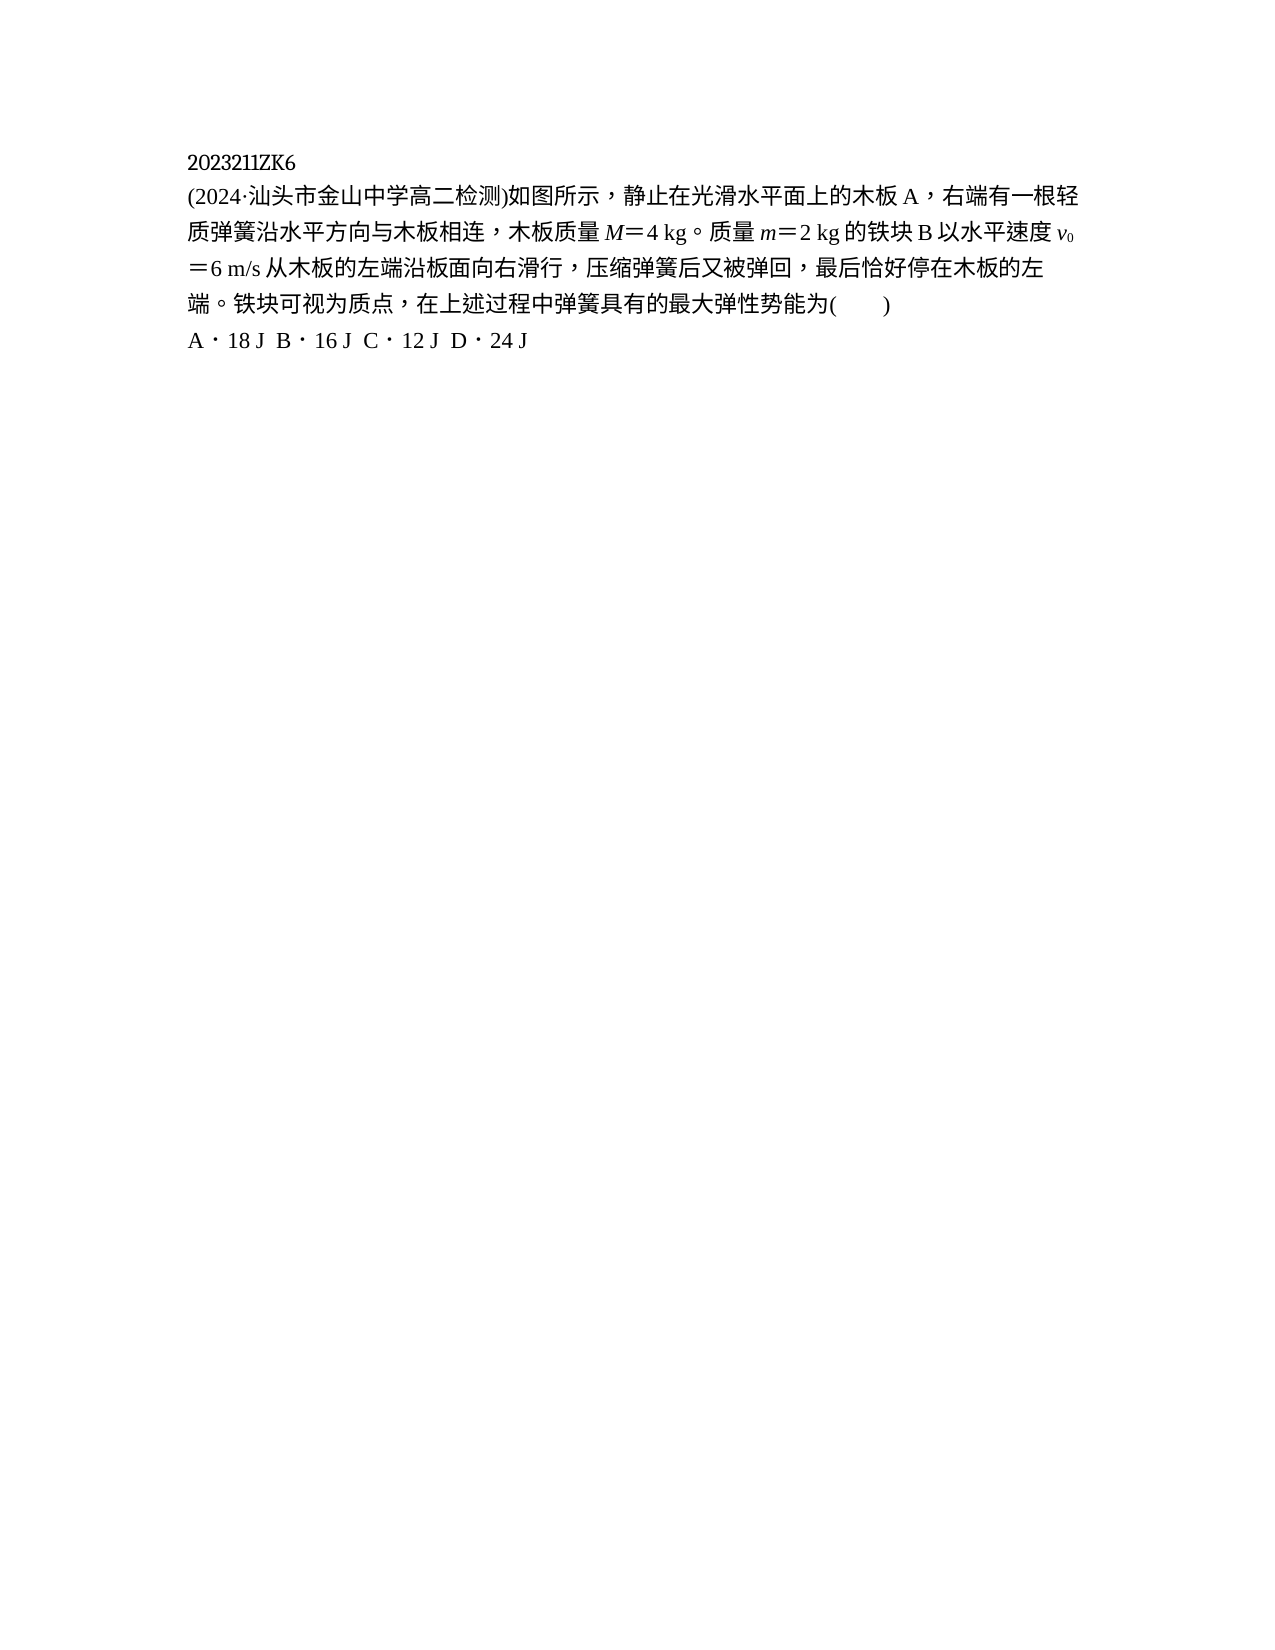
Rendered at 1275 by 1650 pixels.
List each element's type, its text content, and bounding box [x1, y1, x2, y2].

text (2024·汕头市金山中学高二检测)如图所示，静止在光滑水平面上的木板A，右端有一根轻质弹簧沿水平方向与木板相连，木板质量M＝4 kg。质量m＝2 kg的铁块B以水平速度v0＝6 m/s从木板的左端沿板面向右滑行，压缩弹簧后又被弹回，最后恰好停在木板的左端。铁块可视为质点，在上述过程中弹簧具有的最大弹性势能为( ) [187, 180, 1087, 319]
text A．18 J B．16 J C．12 J D．24 J [187, 324, 1087, 355]
text 2023211ZK6 [187, 150, 1087, 176]
